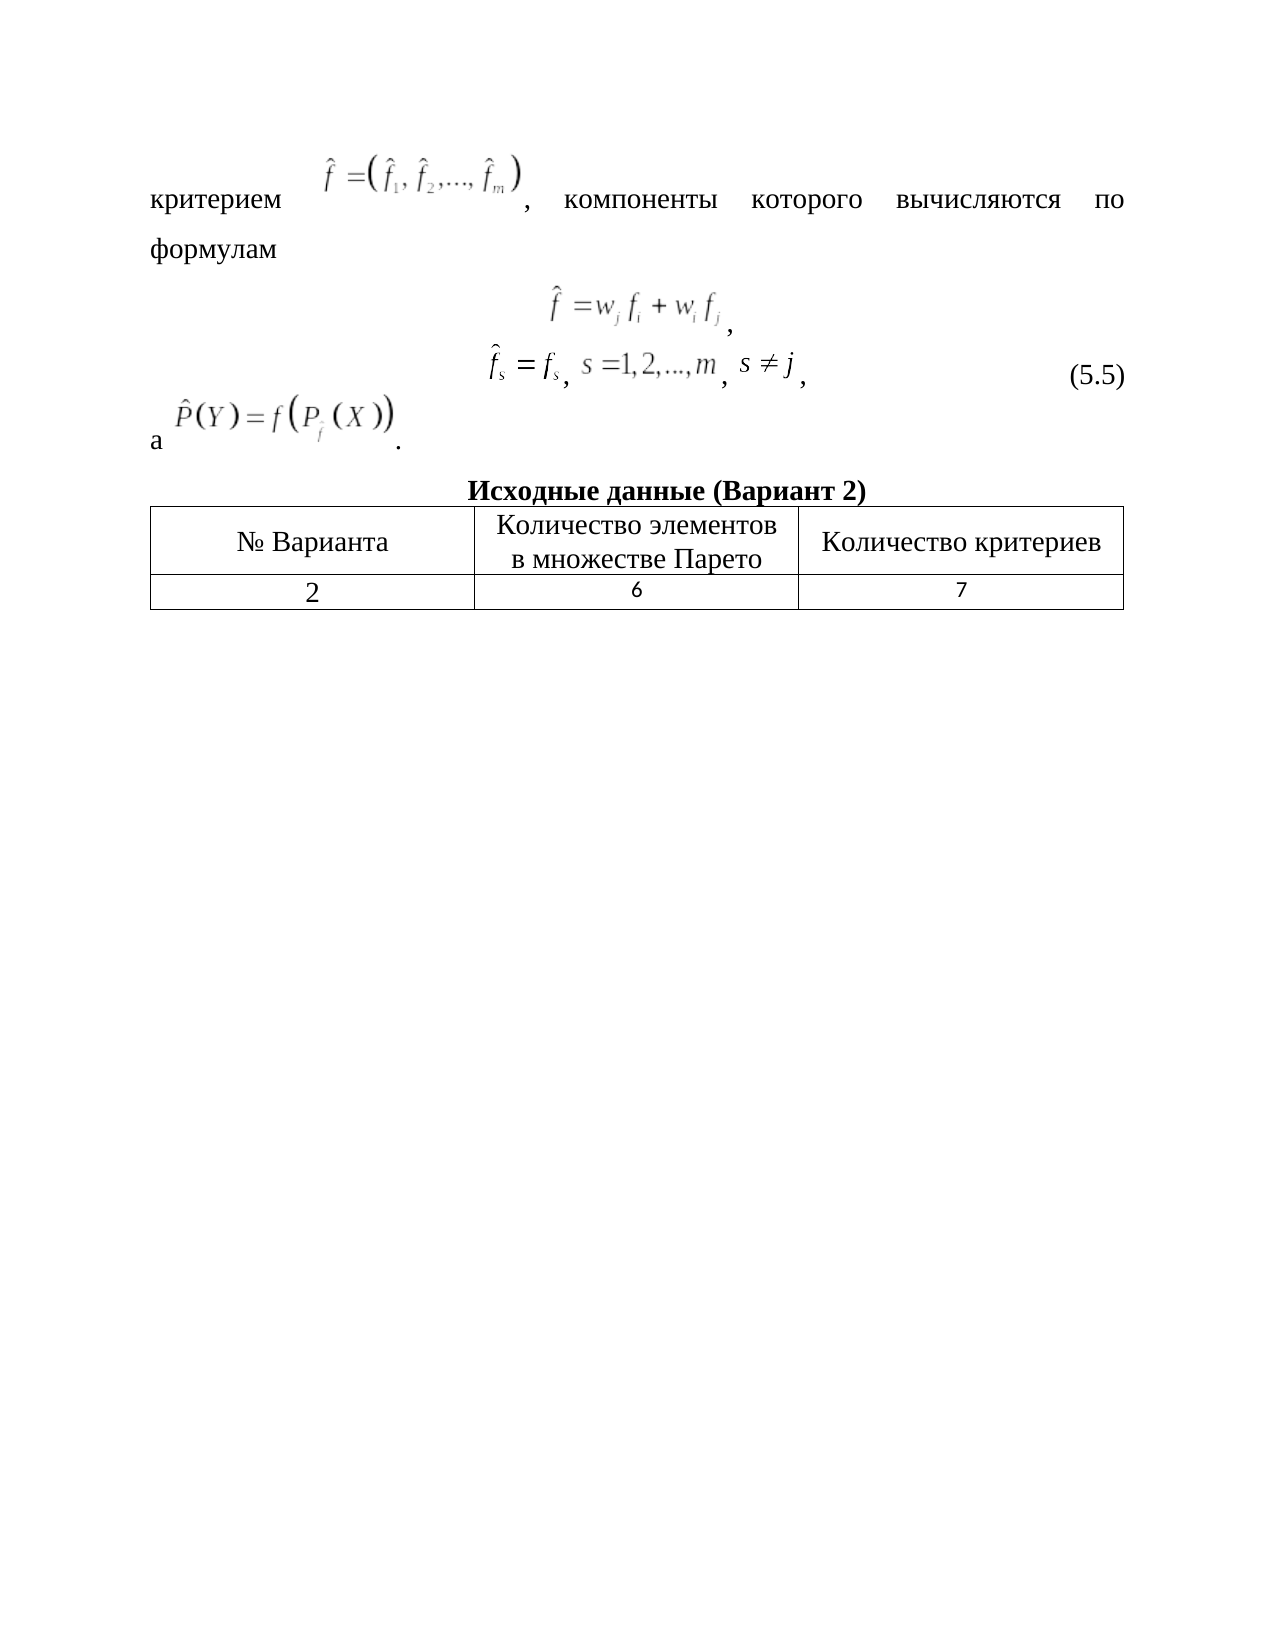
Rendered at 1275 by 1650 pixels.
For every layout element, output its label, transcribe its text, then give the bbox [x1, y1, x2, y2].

text Исходные данные (Вариант 2) [150, 473, 1125, 506]
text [150, 150, 1125, 265]
text а . [150, 391, 1125, 456]
text , , , (5.5) [150, 339, 1125, 391]
table_header Количество элементов в множестве Парето [475, 507, 798, 574]
table_header Количество критериев [799, 507, 1123, 574]
table_cell 7 [799, 575, 1123, 609]
table_header № Варианта [151, 507, 474, 574]
text , [150, 282, 1125, 339]
table_cell 6 [475, 575, 798, 609]
table_cell 2 [151, 575, 474, 609]
